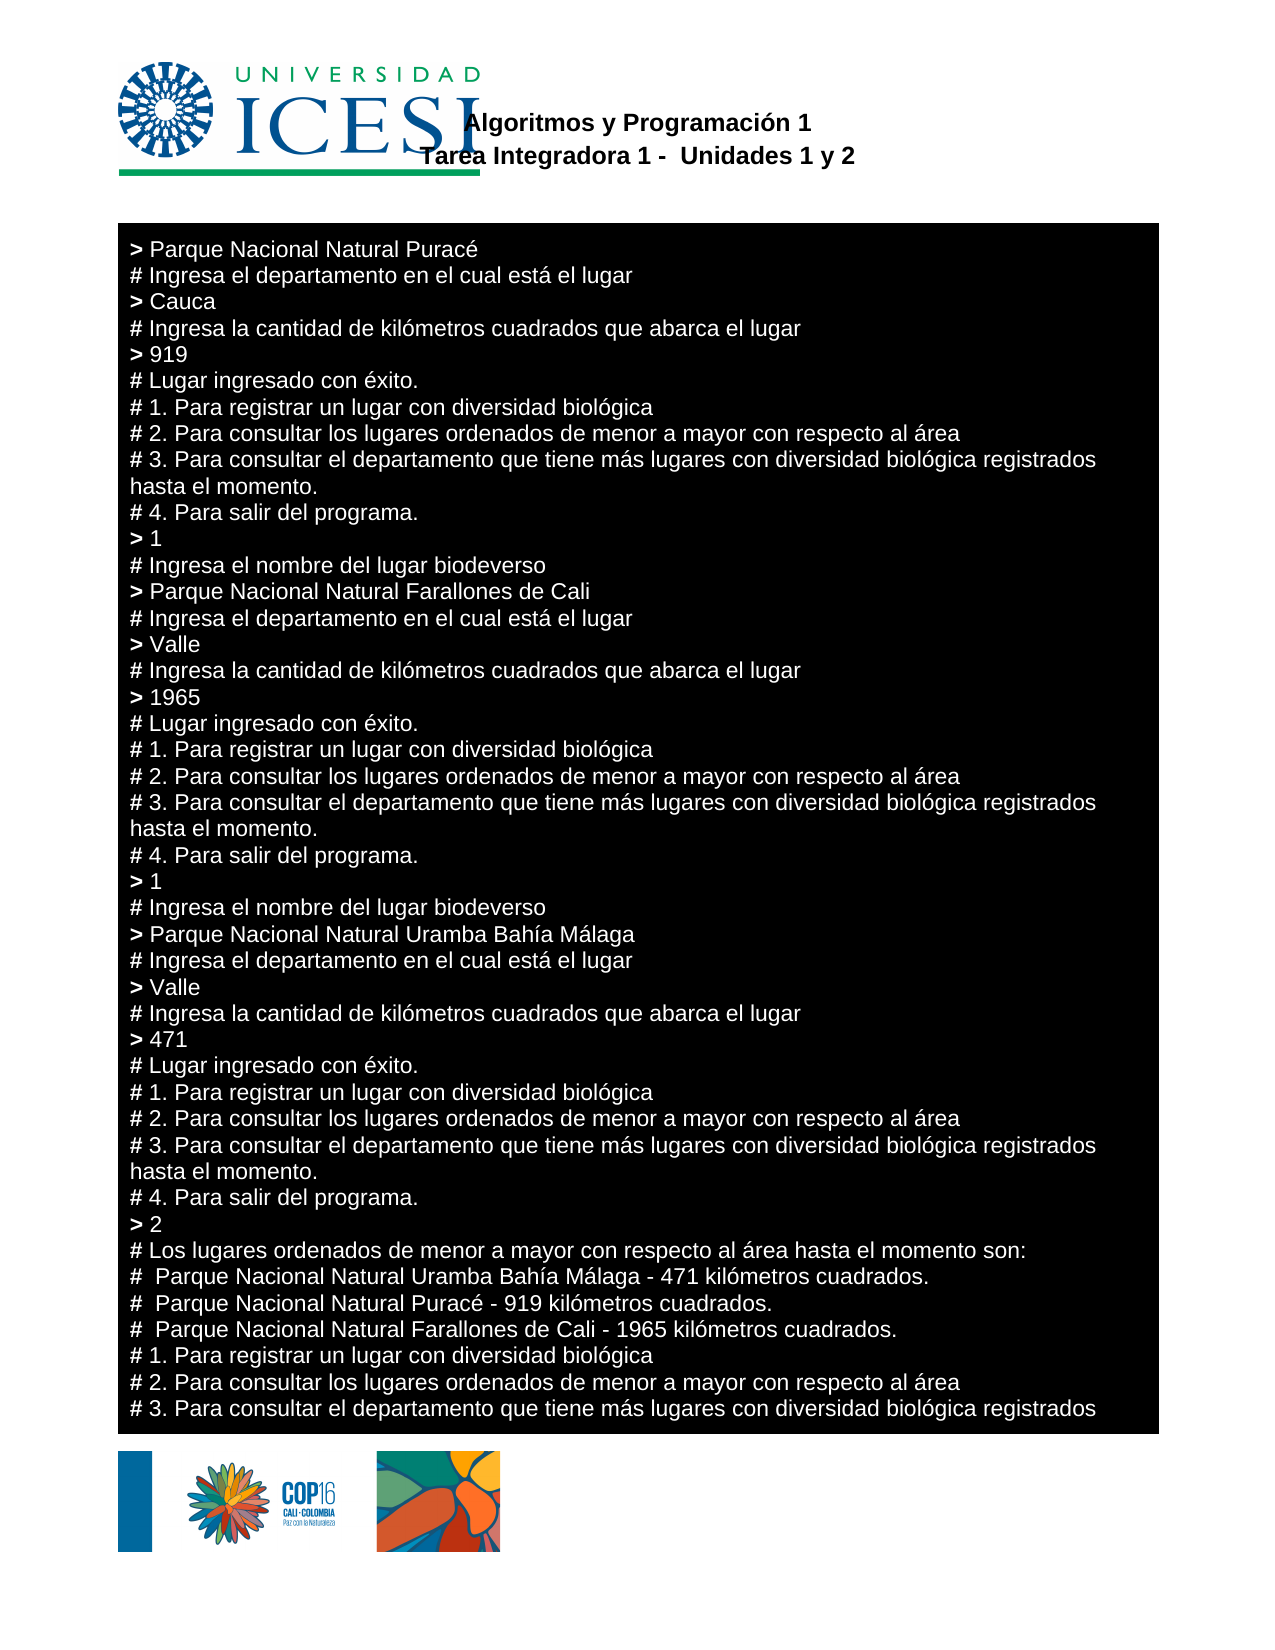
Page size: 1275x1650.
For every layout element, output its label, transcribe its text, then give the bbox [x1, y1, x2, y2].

picture [118, 62, 480, 176]
picture [153, 1451, 501, 1552]
